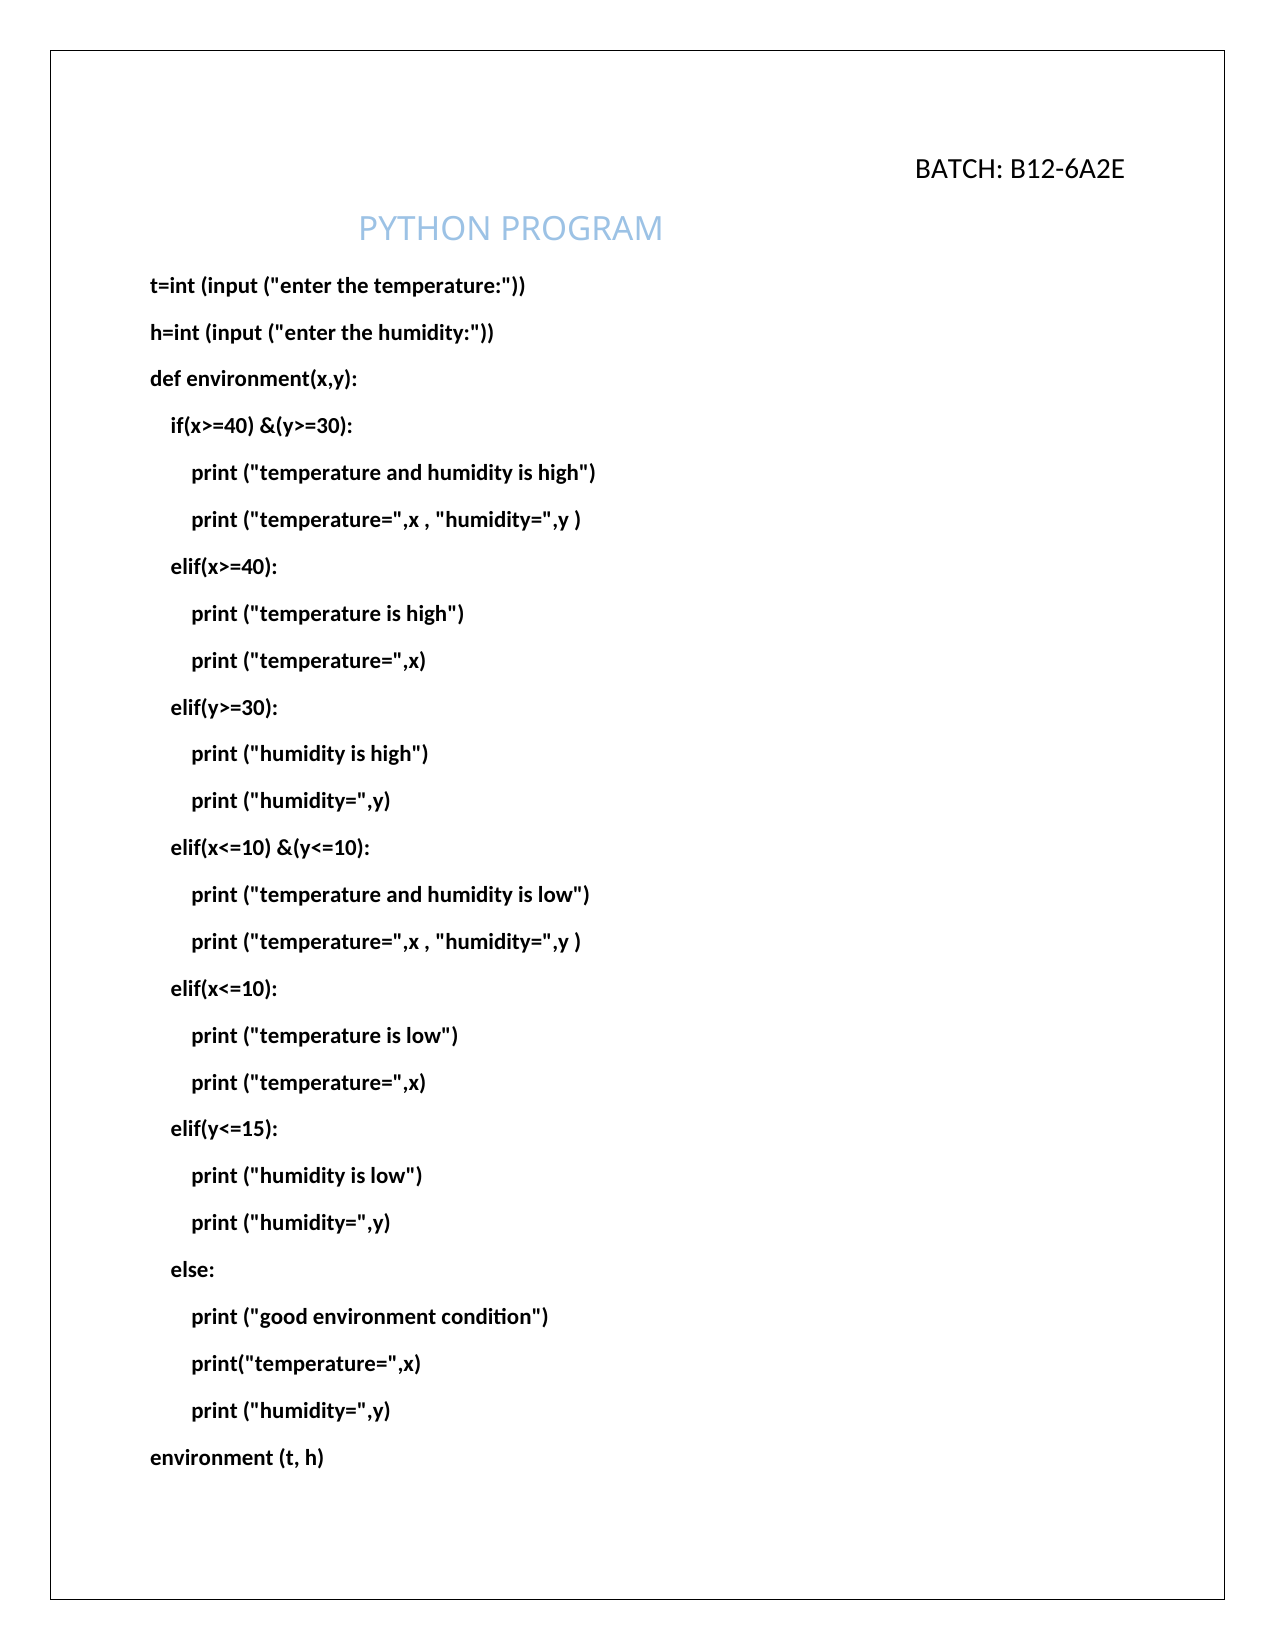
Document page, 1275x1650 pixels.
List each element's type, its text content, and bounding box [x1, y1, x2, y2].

text print ("temperature and humidity is high") [150, 458, 1125, 486]
text print ("good environment condition") [150, 1302, 1125, 1330]
text def environment(x,y): [150, 364, 1125, 392]
text else: [150, 1255, 1125, 1283]
text elif(x>=40): [150, 552, 1125, 580]
text if(x>=40) &(y>=30): [150, 411, 1125, 439]
text h=int (input ("enter the humidity:")) [150, 318, 1125, 346]
text print("temperature=",x) [150, 1349, 1125, 1377]
text elif(x<=10): [150, 974, 1125, 1002]
text print ("temperature=",x , "humidity=",y ) [150, 927, 1125, 955]
text environment (t, h) [150, 1443, 1125, 1471]
text PYTHON PROGRAM [150, 205, 1125, 251]
text print ("humidity=",y) [150, 1208, 1125, 1236]
text print ("humidity is high") [150, 739, 1125, 767]
text print ("temperature is low") [150, 1021, 1125, 1049]
text print ("temperature=",x , "humidity=",y ) [150, 505, 1125, 533]
text print ("humidity is low") [150, 1161, 1125, 1189]
text print ("temperature=",x) [150, 1068, 1125, 1096]
text print ("humidity=",y) [150, 786, 1125, 814]
text elif(x<=10) &(y<=10): [150, 833, 1125, 861]
text print ("temperature=",x) [150, 646, 1125, 674]
text t=int (input ("enter the temperature:")) [150, 271, 1125, 299]
text print ("humidity=",y) [150, 1396, 1125, 1424]
text print ("temperature and humidity is low") [150, 880, 1125, 908]
text elif(y>=30): [150, 693, 1125, 721]
text elif(y<=15): [150, 1114, 1125, 1142]
text BATCH: B12-6A2E [150, 150, 1125, 186]
text print ("temperature is high") [150, 599, 1125, 627]
